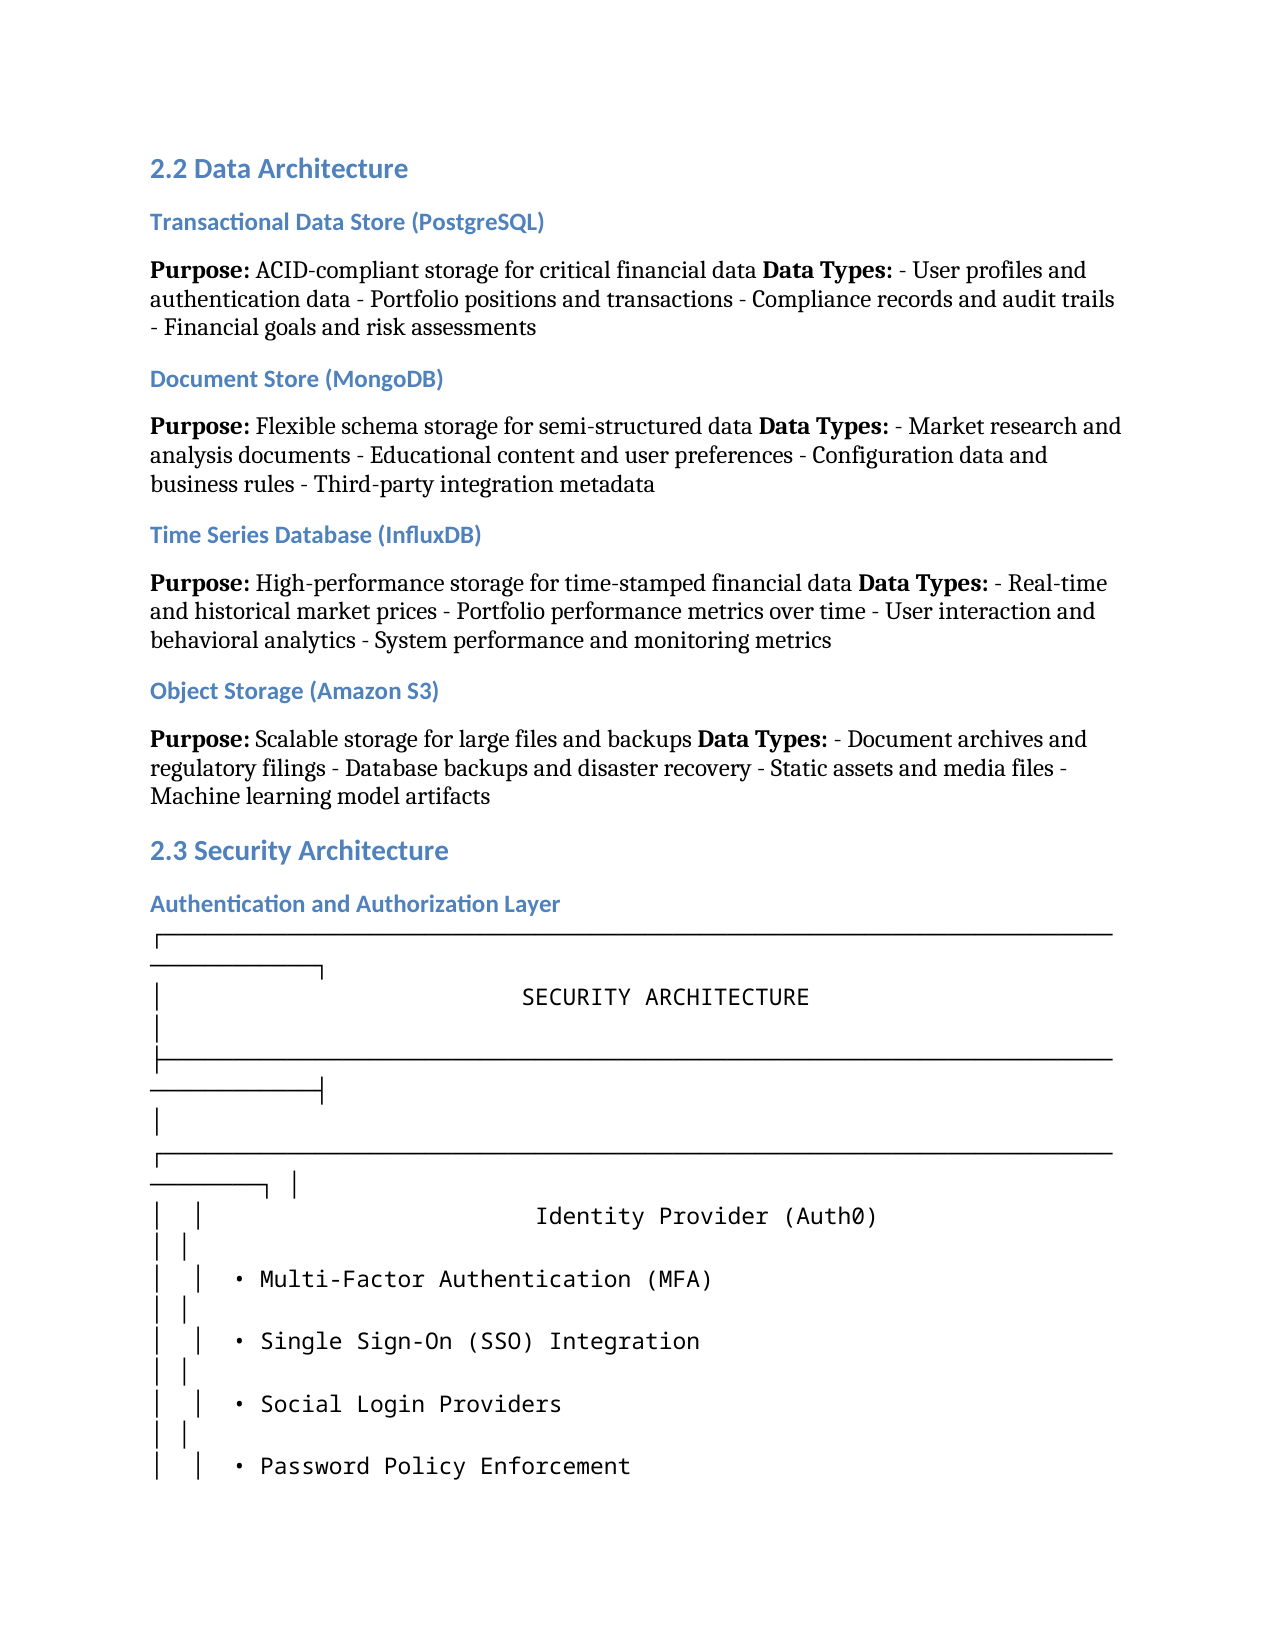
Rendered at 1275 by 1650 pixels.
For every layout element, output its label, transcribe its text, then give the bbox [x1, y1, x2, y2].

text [150, 919, 1125, 1481]
subtitle Authentication and Authorization Layer [150, 888, 1125, 919]
text Purpose: Scalable storage for large files and backups Data Types: - Document archives and regulatory filings - Database backups and disaster recovery - Static assets and media files - Machine learning model artifacts [150, 725, 1125, 811]
subtitle Transactional Data Store (PostgreSQL) [150, 206, 1125, 237]
subtitle Document Store (MongoDB) [150, 363, 1125, 393]
subtitle 2.3 Security Architecture [150, 832, 1125, 867]
subtitle Time Series Database (InfluxDB) [150, 519, 1125, 550]
text Purpose: ACID-compliant storage for critical financial data Data Types: - User profiles and authentication data - Portfolio positions and transactions - Compliance records and audit trails - Financial goals and risk assessments [150, 256, 1125, 342]
subtitle Object Storage (Amazon S3) [150, 676, 1125, 706]
text Purpose: Flexible schema storage for semi-structured data Data Types: - Market research and analysis documents - Educational content and user preferences - Configuration data and business rules - Third-party integration metadata [150, 412, 1125, 498]
text Purpose: High-performance storage for time-stamped financial data Data Types: - Real-time and historical market prices - Portfolio performance metrics over time - User interaction and behavioral analytics - System performance and monitoring metrics [150, 568, 1125, 655]
subtitle 2.2 Data Architecture [150, 150, 1125, 186]
